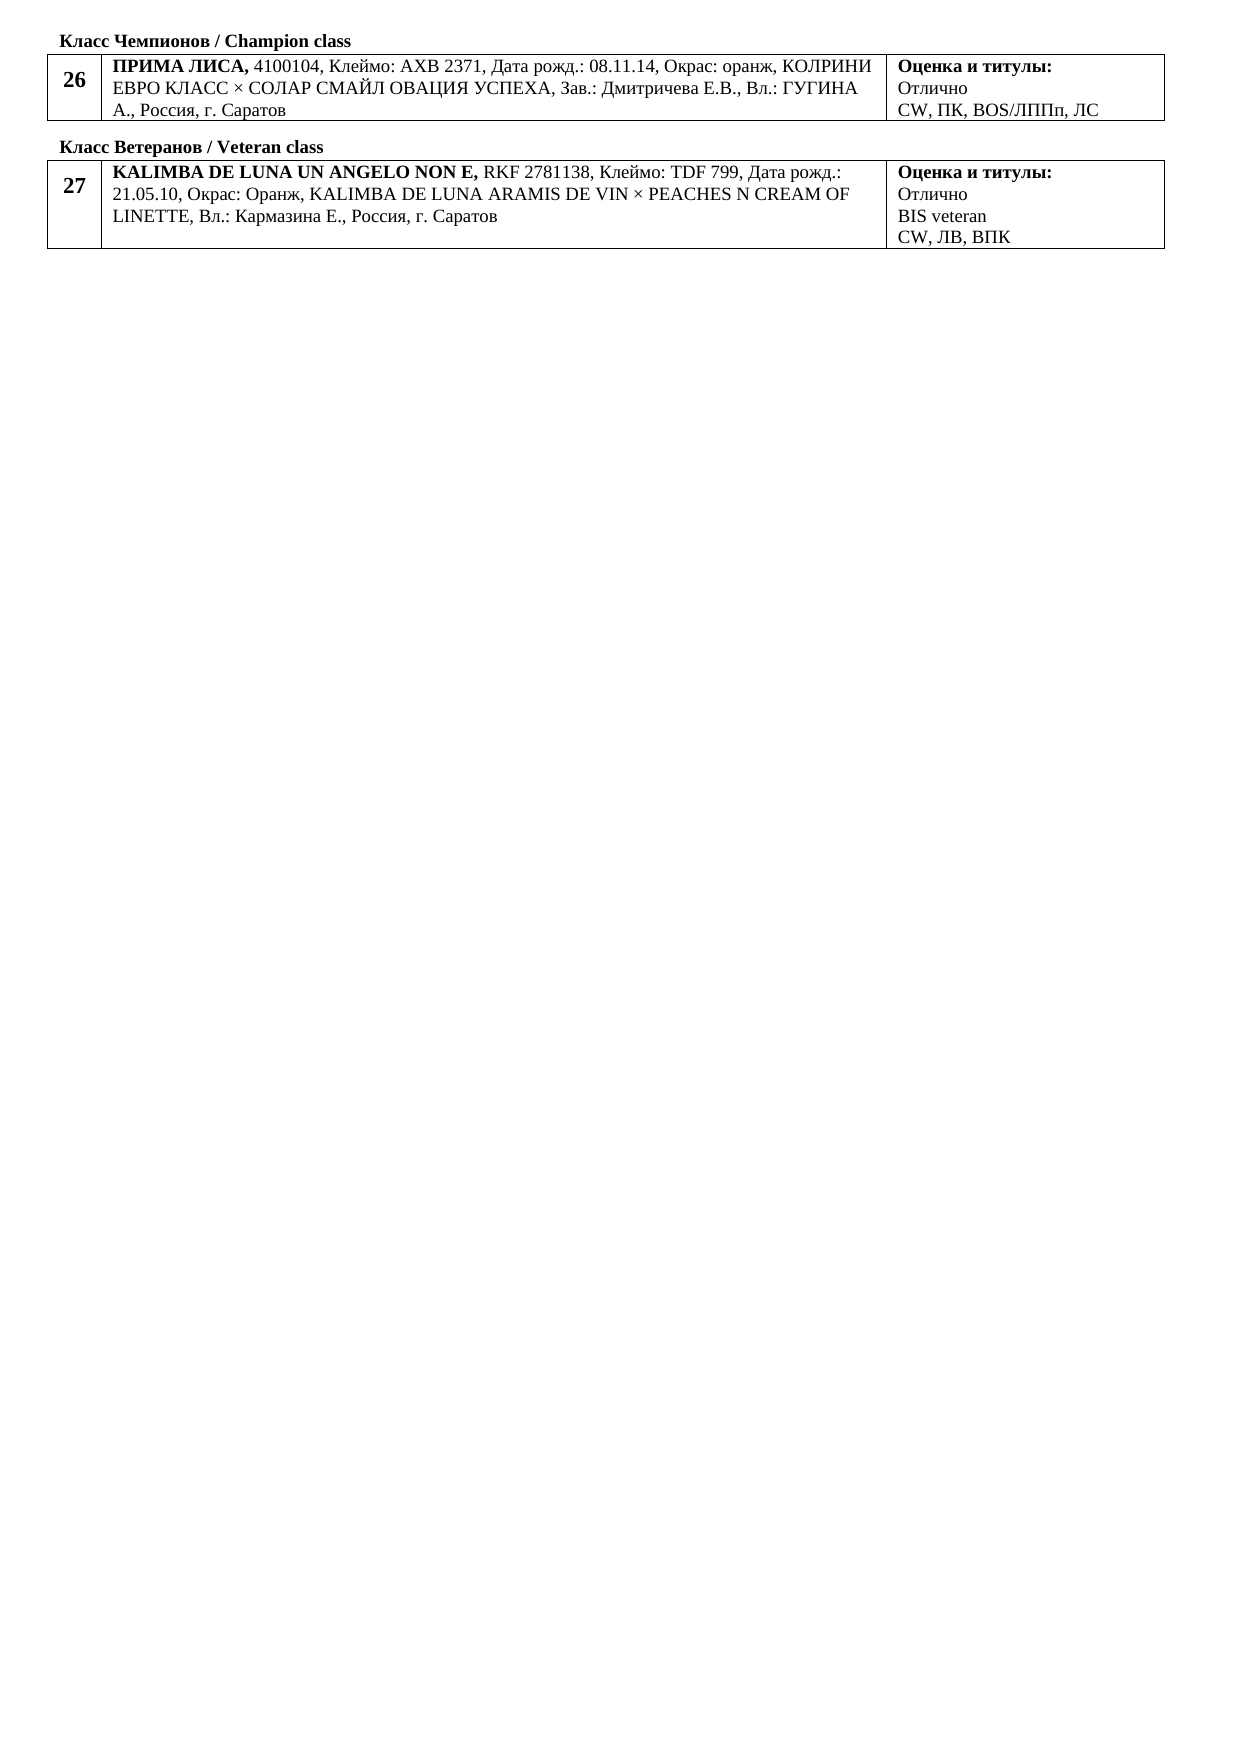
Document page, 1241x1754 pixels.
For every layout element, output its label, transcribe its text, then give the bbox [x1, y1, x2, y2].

table_header Оценка и титулы: Отлично BIS veteran CW, ЛВ, ВПК [887, 161, 1164, 248]
table_header 26 [48, 55, 101, 120]
text Класс Ветеранов / Veteran class [59, 136, 1181, 157]
table_header 27 [48, 161, 101, 248]
table_header KALIMBA DE LUNA UN ANGELO NON E, RKF 2781138, Клеймо: TDF 799, Дата рожд.: 21.05.10, Окрас: Оранж, KALIMBA DE LUNA ARAMIS DE VIN × PEACHES N CREAM OF LINETTE, Вл.: Кармазина Е., Россия, г. Саратов [102, 161, 886, 248]
table_header ПРИМА ЛИСА, 4100104, Клеймо: AXB 2371, Дата рожд.: 08.11.14, Окрас: оранж, КОЛРИНИ ЕВРО КЛАСС × СОЛАР СМАЙЛ ОВАЦИЯ УСПЕХА, Зав.: Дмитричева Е.В., Вл.: ГУГИНА А., Россия, г. Саратов [102, 55, 886, 120]
table_header Оценка и титулы: Отлично CW, ПК, BOS/ЛППп, ЛС [887, 55, 1164, 120]
text Класс Чемпионов / Champion class [59, 29, 1181, 51]
